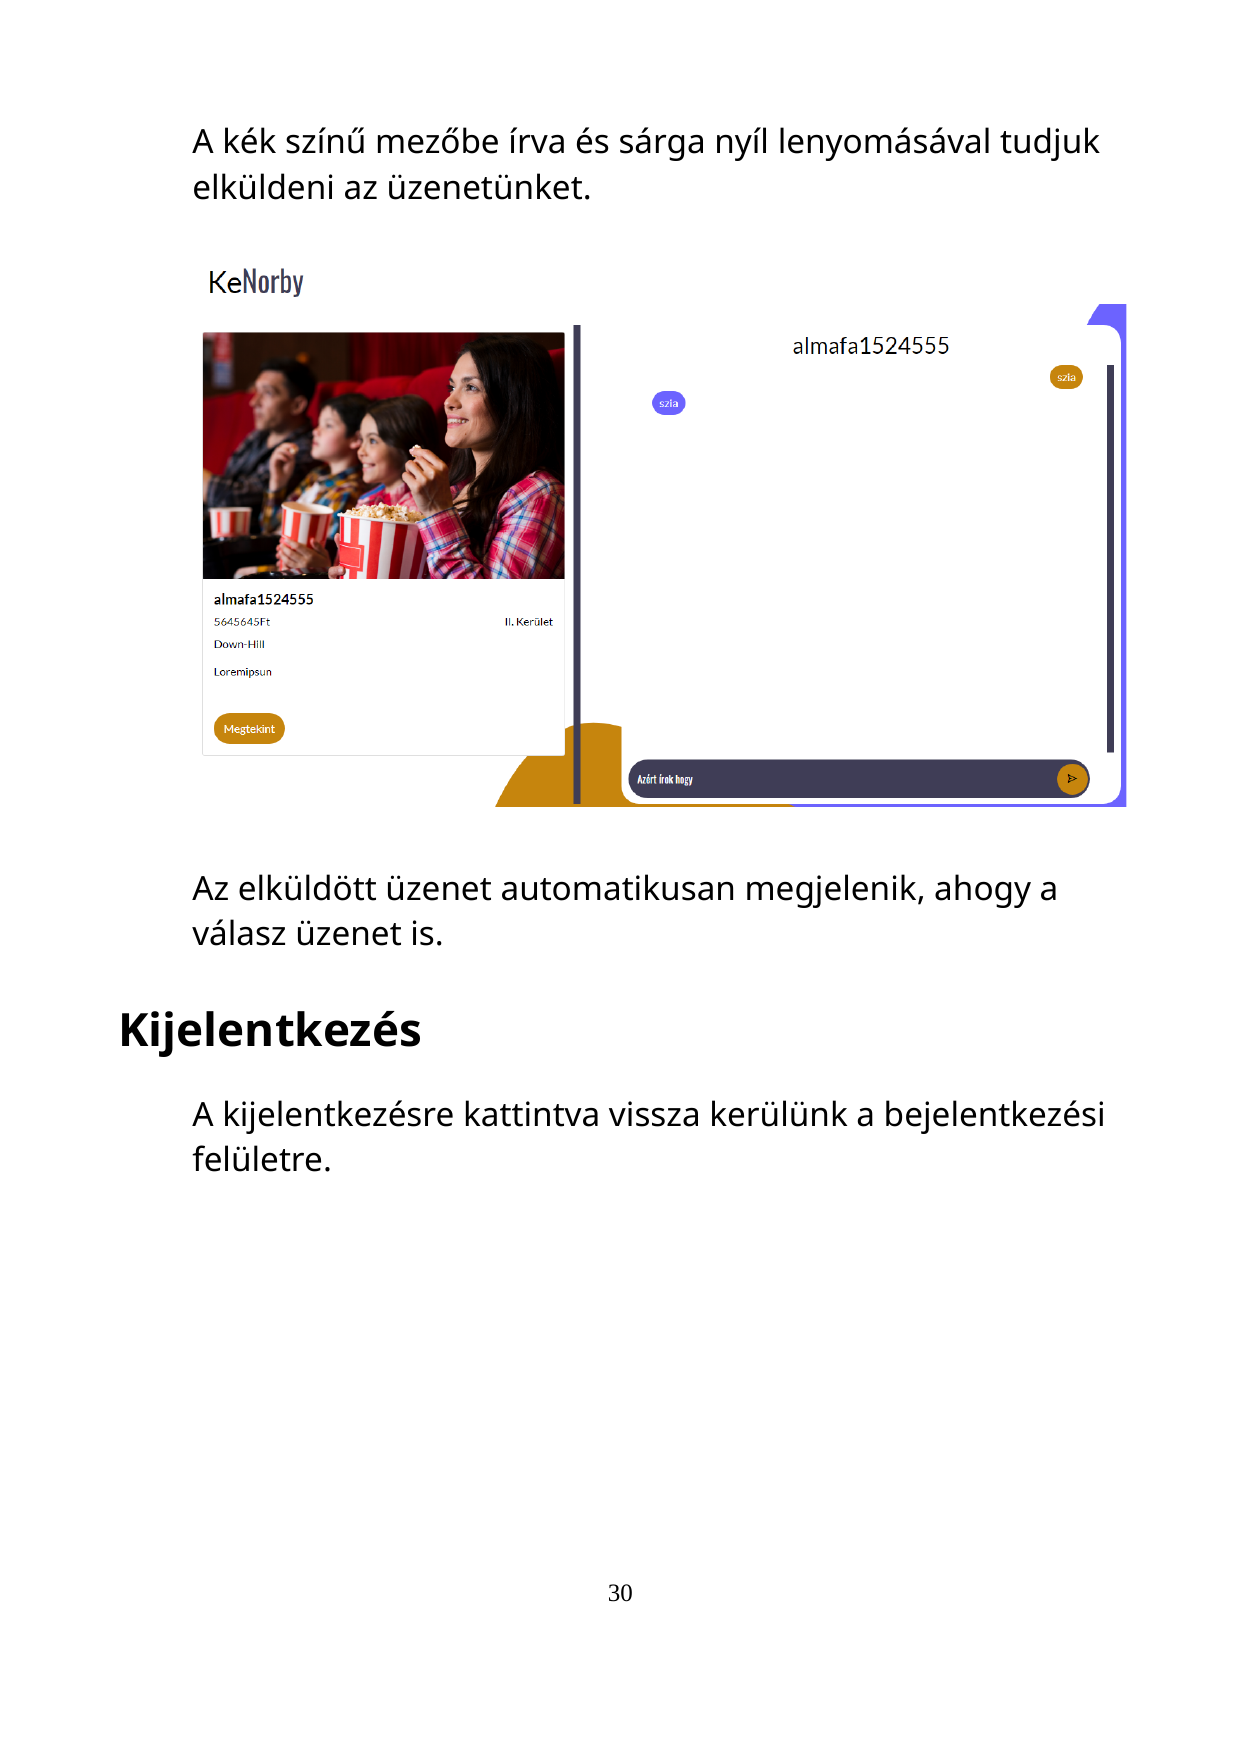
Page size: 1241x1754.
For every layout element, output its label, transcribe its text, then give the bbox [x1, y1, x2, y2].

picture [196, 267, 1127, 807]
text Az elküldött üzenet automatikusan megjelenik, ahogy a válasz üzenet is. [192, 864, 1122, 955]
text A kék színű mezőbe írva és sárga nyíl lenyomásával tudjuk elküldeni az üzenetünket. [192, 118, 1122, 209]
text A kijelentkezésre kattintva vissza kerülünk a bejelentkezési felületre. [192, 1091, 1122, 1181]
list Kijelentkezés [118, 998, 1122, 1060]
